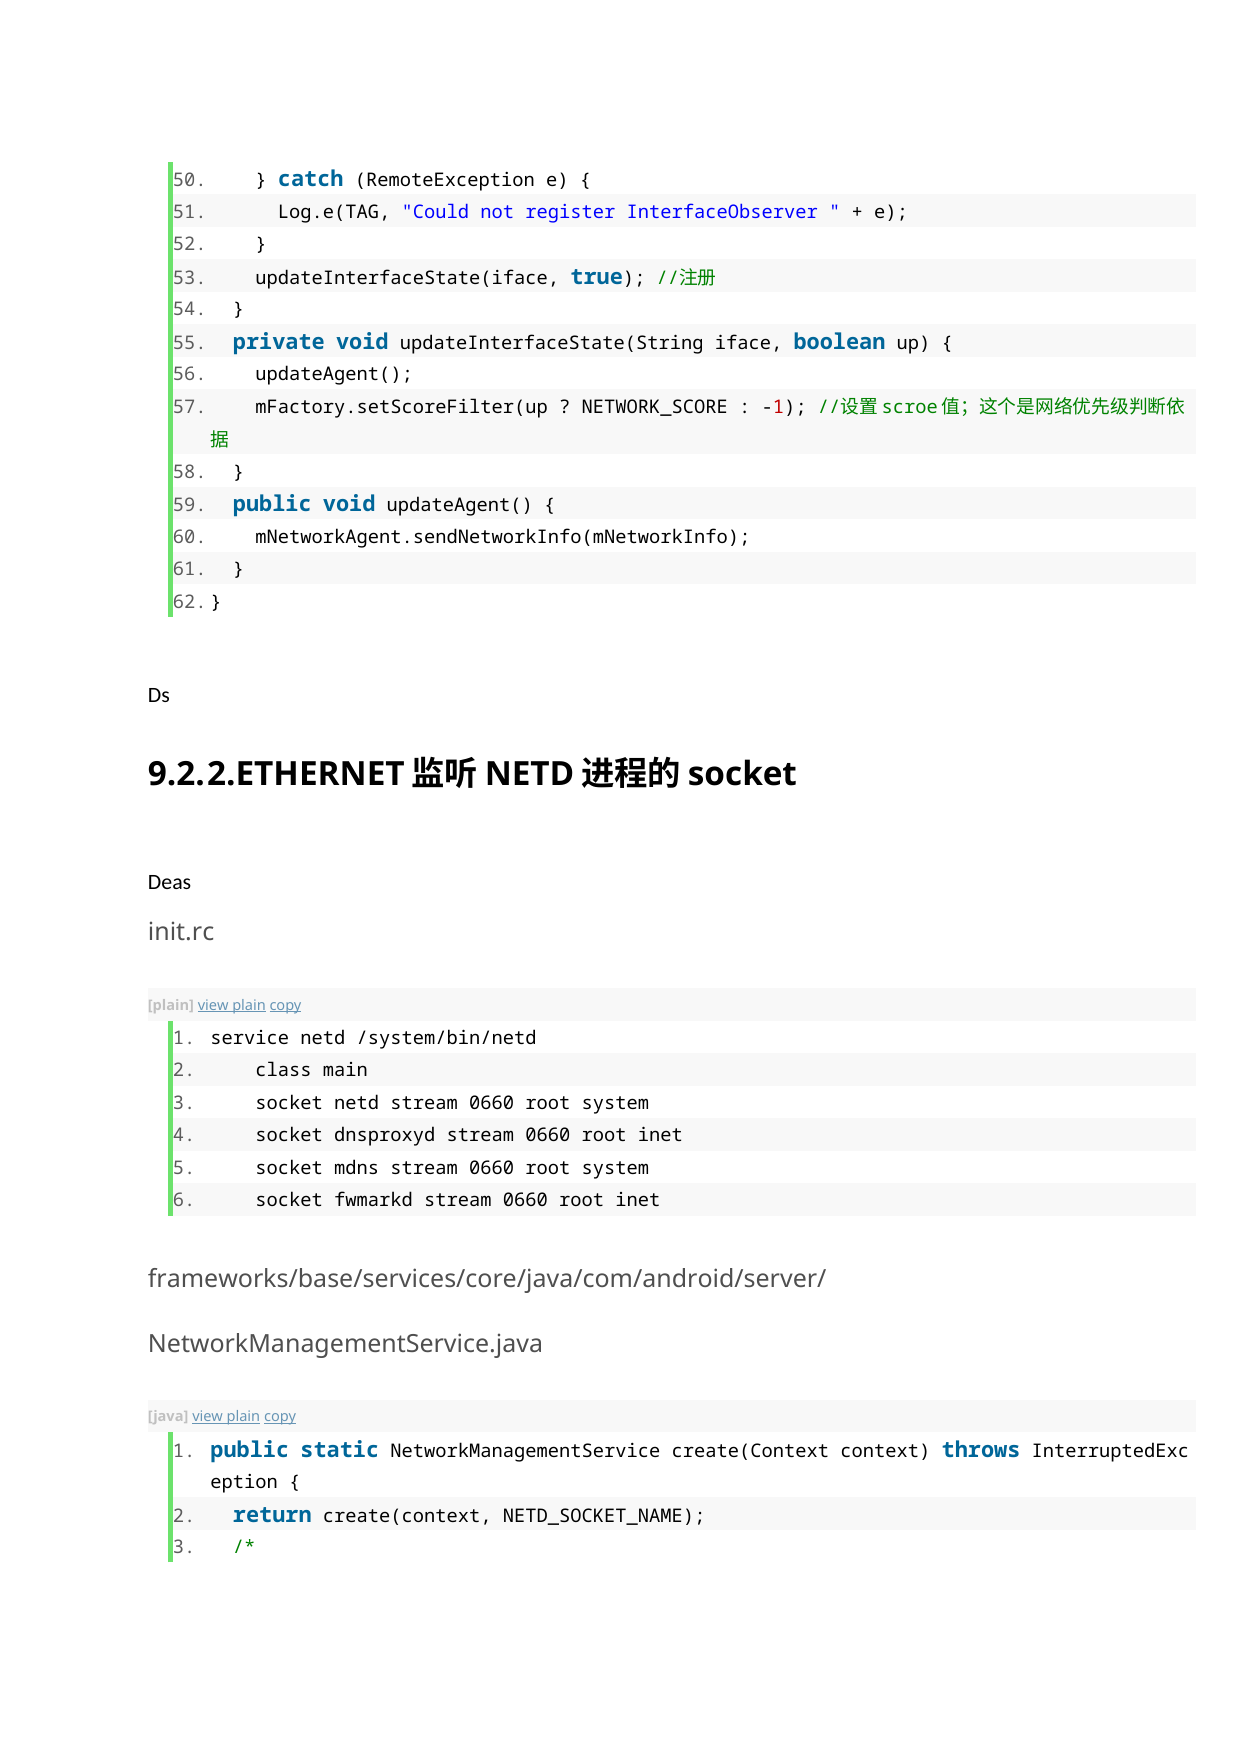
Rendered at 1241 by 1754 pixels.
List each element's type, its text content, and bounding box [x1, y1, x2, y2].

list service netd /system/bin/netd [173, 1021, 1196, 1053]
text frameworks/base/services/core/java/com/android/server/NetworkManagementService.java [148, 1245, 1196, 1375]
list socket dnsproxyd stream 0660 root inet [173, 1118, 1196, 1151]
list socket mdns stream 0660 root system [173, 1151, 1196, 1183]
list class main [173, 1053, 1196, 1086]
list public void updateAgent() { [173, 487, 1196, 519]
list Log.e(TAG, "Could not register InterfaceObserver " + e); [173, 194, 1196, 227]
list } [173, 227, 1196, 259]
text Ds [148, 679, 1196, 711]
list } [173, 584, 1196, 617]
list mFactory.setScoreFilter(up ? NETWORK_SCORE : -1); //设置scroe值；这个是网络优先级判断依据 [173, 389, 1196, 454]
list return create(context, NETD_SOCKET_NAME); [173, 1497, 1196, 1530]
list } catch (RemoteException e) { [173, 162, 1196, 194]
list /* [173, 1530, 1196, 1562]
list private void updateInterfaceState(String iface, boolean up) { [173, 324, 1196, 357]
list socket fwmarkd stream 0660 root inet [173, 1183, 1196, 1216]
text init.rc [148, 898, 1196, 963]
list } [173, 454, 1196, 487]
text [plain] view plain copy [148, 988, 1196, 1021]
list mNetworkAgent.sendNetworkInfo(mNetworkInfo); [173, 519, 1196, 552]
text Deas [148, 866, 1196, 898]
subtitle 2.ETHERNET监听NETD进程的socket [148, 738, 1196, 803]
list socket netd stream 0660 root system [173, 1086, 1196, 1118]
list updateInterfaceState(iface, true); //注册 [173, 259, 1196, 292]
list } [173, 292, 1196, 324]
list updateAgent(); [173, 357, 1196, 389]
list } [173, 552, 1196, 584]
text [java] view plain copy [148, 1400, 1196, 1432]
list public static NetworkManagementService create(Context context) throws InterruptedException { [173, 1432, 1196, 1497]
